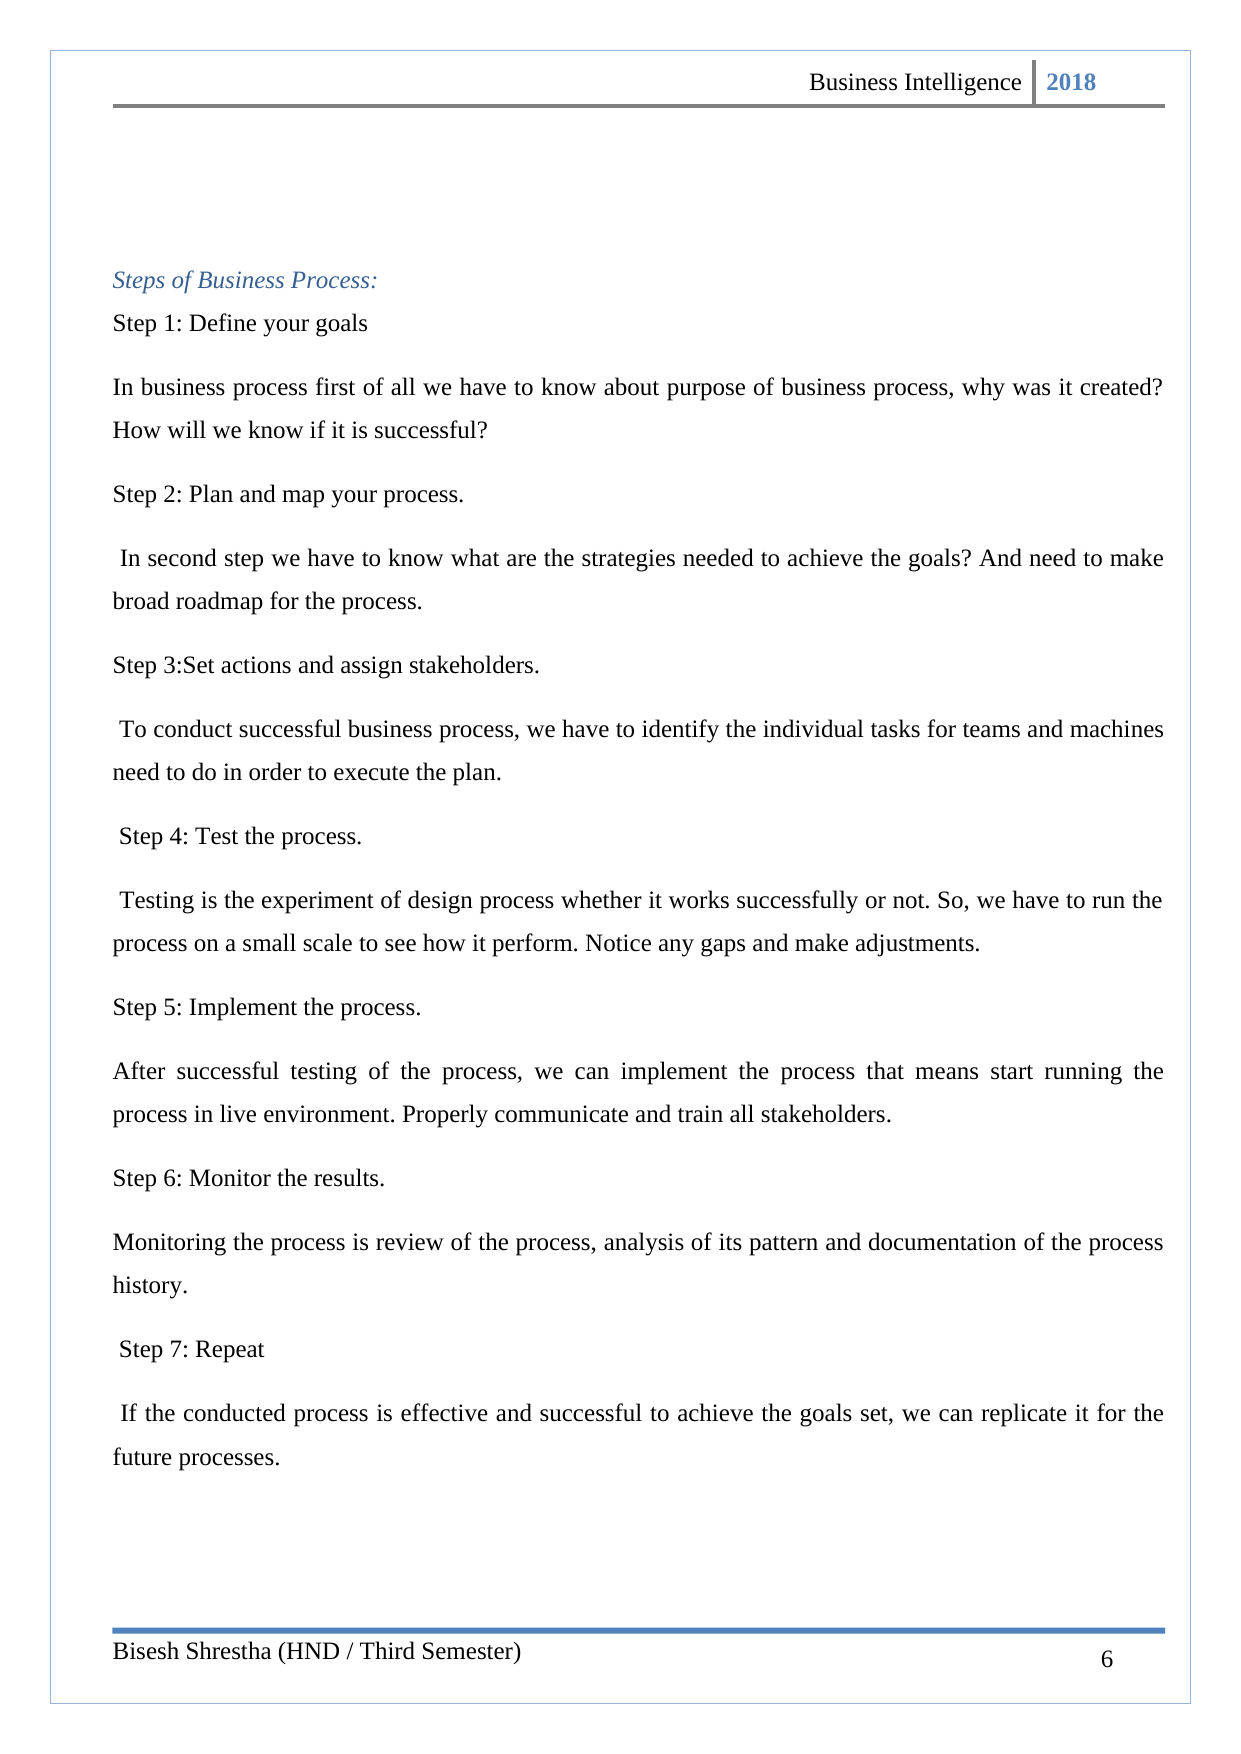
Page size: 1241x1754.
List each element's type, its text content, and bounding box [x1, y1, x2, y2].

text If the conducted process is effective and successful to achieve the goals set, we can replicate it for the future processes. [112, 1398, 1165, 1470]
text In business process first of all we have to know about purpose of business process, why was it created? How will we know if it is successful? [112, 372, 1165, 444]
text Monitoring the process is review of the process, analysis of its pattern and documentation of the process history. [112, 1227, 1165, 1299]
text Testing is the experiment of design process whether it works successfully or not. So, we have to run the process on a small scale to see how it perform. Notice any gaps and make adjustments. [112, 885, 1165, 957]
text To conduct successful business process, we have to identify the individual tasks for teams and machines need to do in order to execute the plan. [112, 714, 1165, 786]
subtitle Steps of Business Process: [112, 265, 1165, 294]
text Step 4: Test the process. [112, 821, 1165, 850]
text Step 2: Plan and map your process. [112, 479, 1165, 508]
text Step 7: Repeat [112, 1334, 1165, 1363]
text Step 3:Set actions and assign stakeholders. [112, 650, 1165, 679]
text Step 5: Implement the process. [112, 992, 1165, 1021]
text Step 1: Define your goals [112, 308, 1165, 337]
text After successful testing of the process, we can implement the process that means start running the process in live environment. Properly communicate and train all stakeholders. [112, 1056, 1165, 1128]
text In second step we have to know what are the strategies needed to achieve the goals? And need to make broad roadmap for the process. [112, 543, 1165, 615]
text Step 6: Monitor the results. [112, 1163, 1165, 1192]
